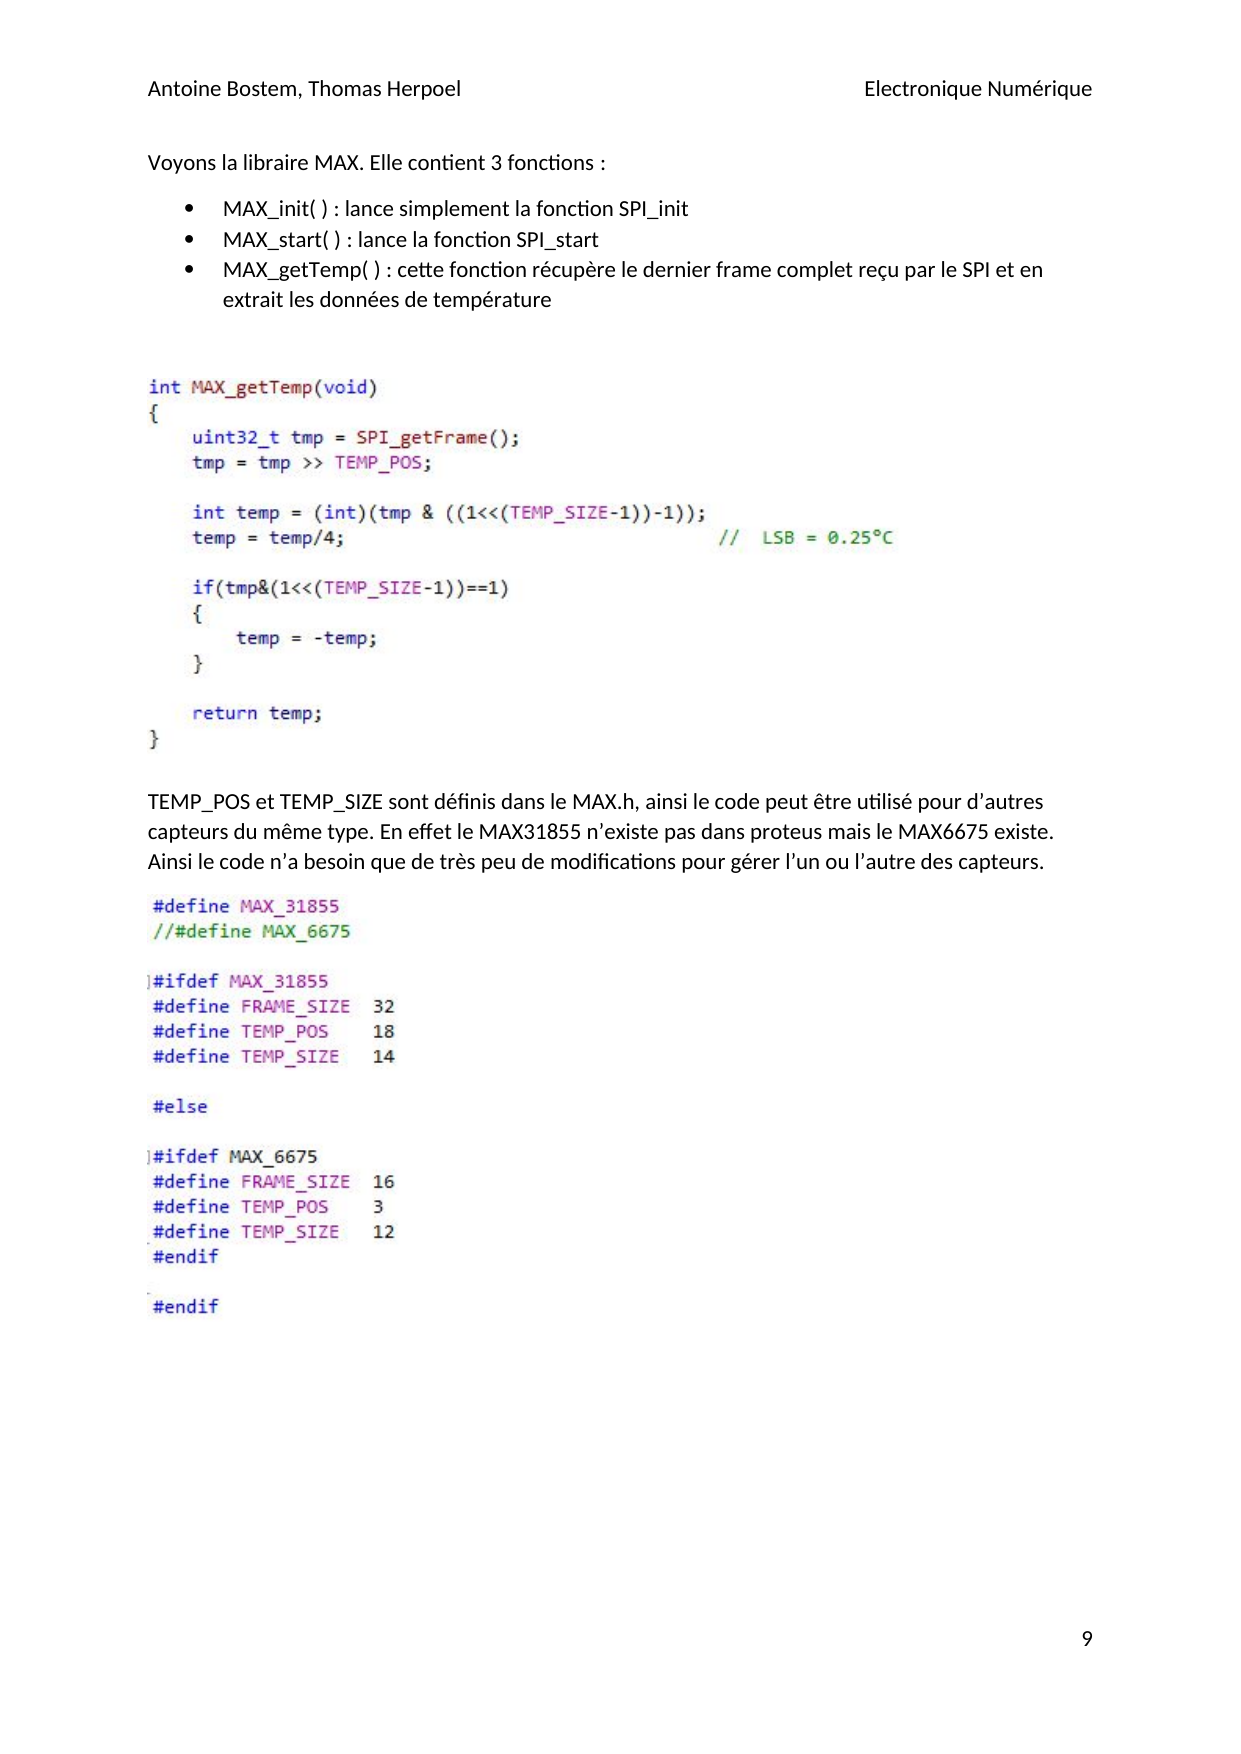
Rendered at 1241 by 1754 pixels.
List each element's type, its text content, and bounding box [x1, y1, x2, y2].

picture [147, 378, 914, 768]
list MAX_getTemp( ) : cette fonction récupère le dernier frame complet reçu par le SPI et en extrait les données de température [185, 255, 1093, 313]
text Voyons la libraire MAX. Elle contient 3 fonctions : [148, 148, 1093, 176]
picture [147, 894, 420, 1329]
list MAX_start( ) : lance la fonction SPI_start [185, 225, 1093, 253]
text TEMP_POS et TEMP_SIZE sont définis dans le MAX.h, ainsi le code peut être utilisé pour d’autres capteurs du même type. En effet le MAX31855 n’existe pas dans proteus mais le MAX6675 existe. Ainsi le code n’a besoin que de très peu de modifications pour gérer l’un ou l’autre des capteurs. [148, 787, 1093, 875]
list MAX_init( ) : lance simplement la fonction SPI_init [185, 194, 1093, 222]
